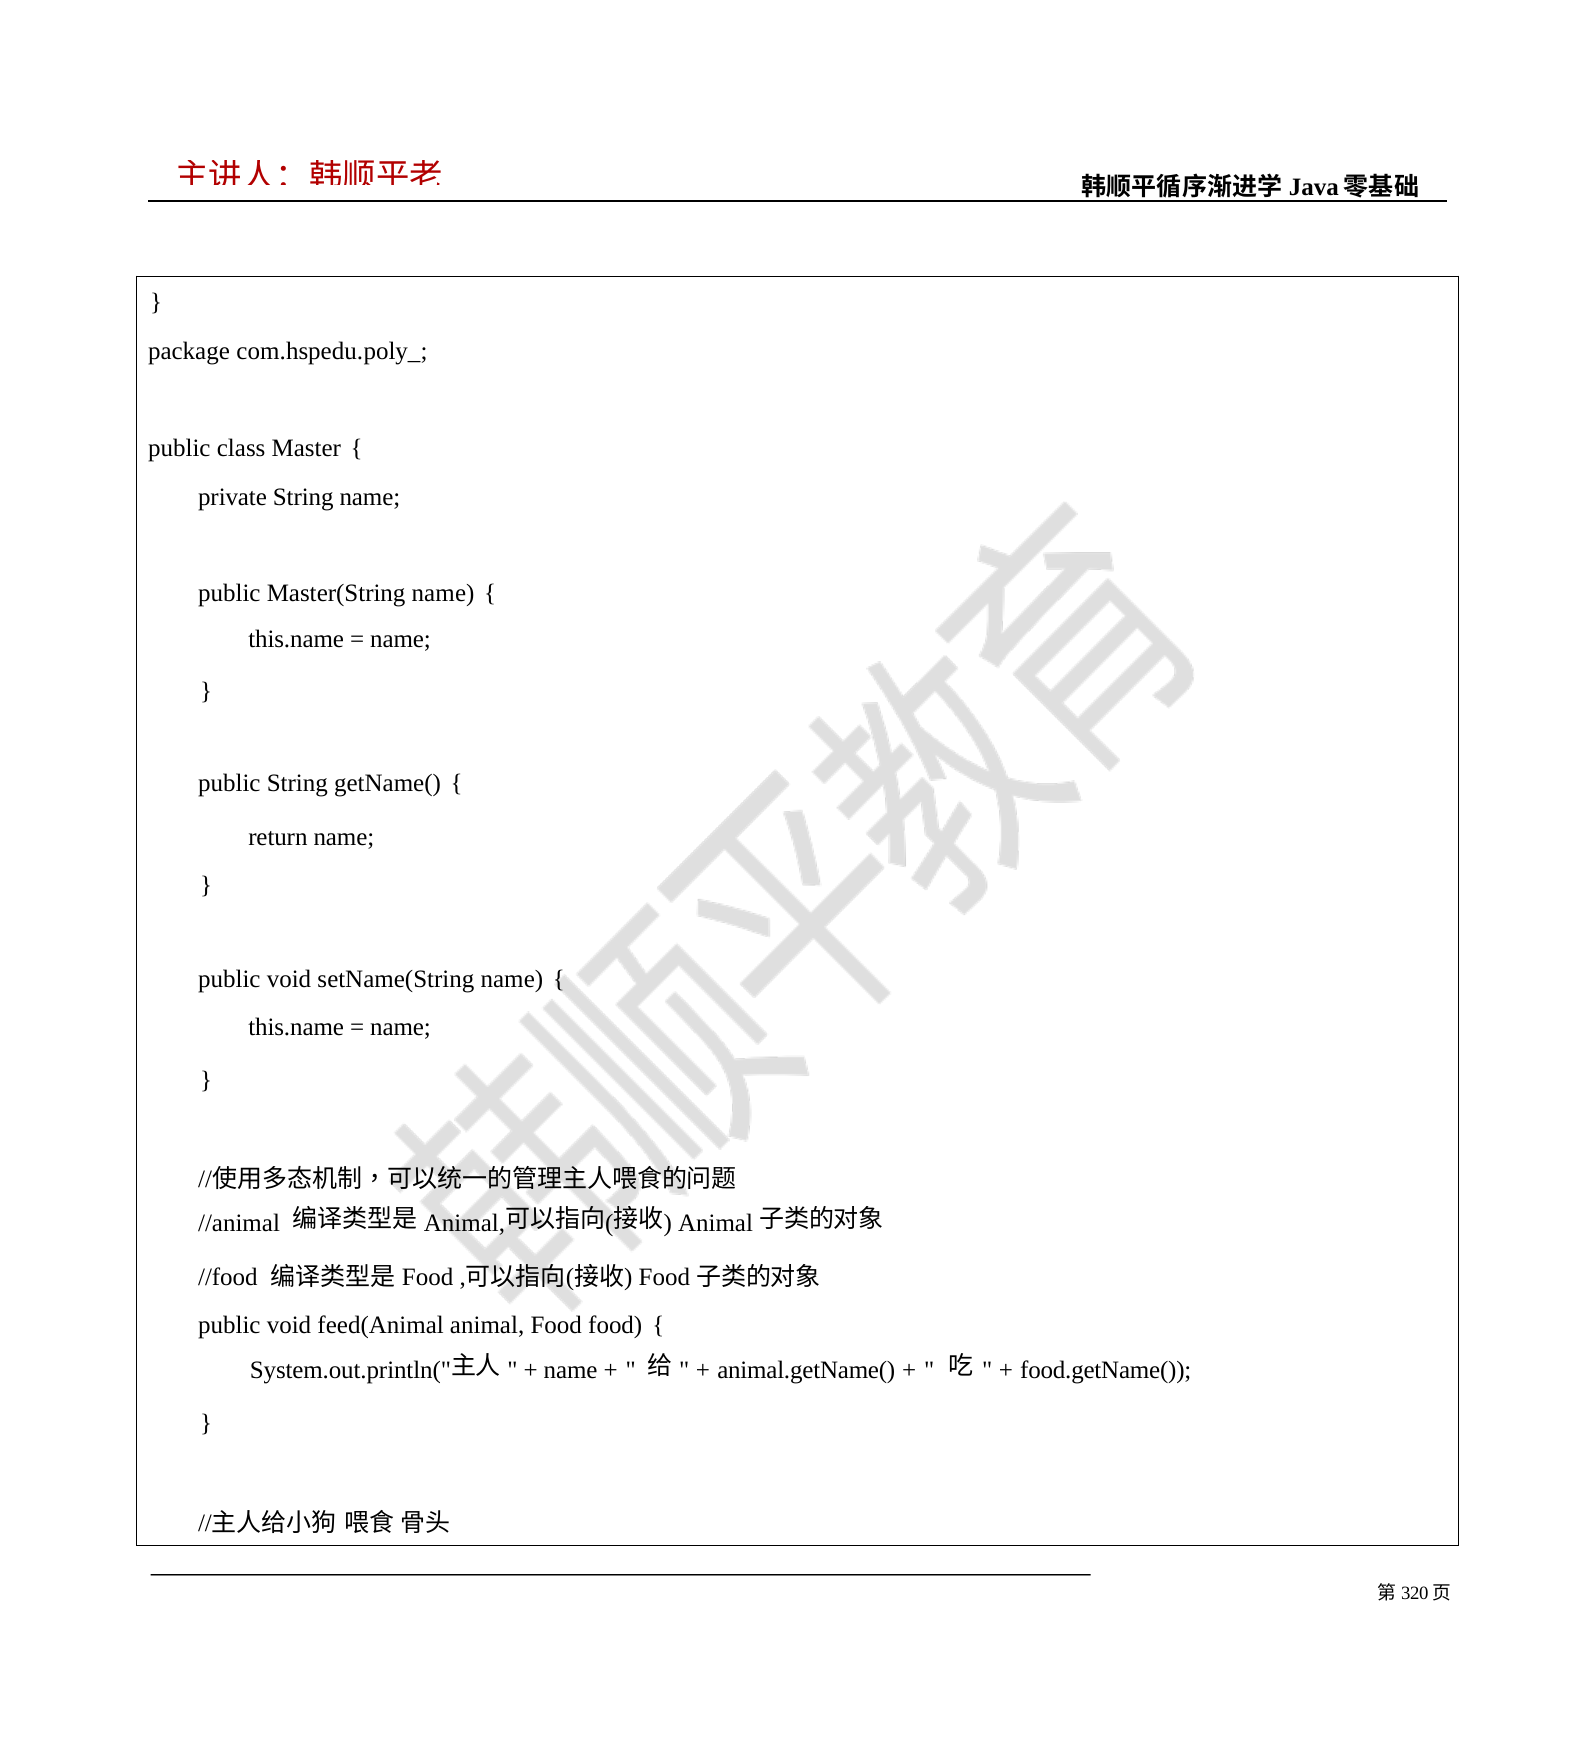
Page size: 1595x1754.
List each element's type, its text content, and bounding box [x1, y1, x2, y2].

picture [150, 1574, 1091, 1578]
table_header } package com.hspedu.poly_; public class Master { private String name; public Master(String name) { this.name = name; } public String getName() { return name; } public void setName(String name) { this.name = name; } //使用多态机制，可以统一的管理主人喂食的问题 //animal 编译类型是 Animal,可以指向(接收) Animal 子类的对象 //food 编译类型是 Food ,可以指向(接收) Food 子类的对象 public void feed(Animal animal, Food food) { System.out.println("主人 " + name + " 给 " + animal.getName() + " 吃 " + food.getName()); } //主人给小狗 喂食 骨头 [137, 277, 1458, 1545]
